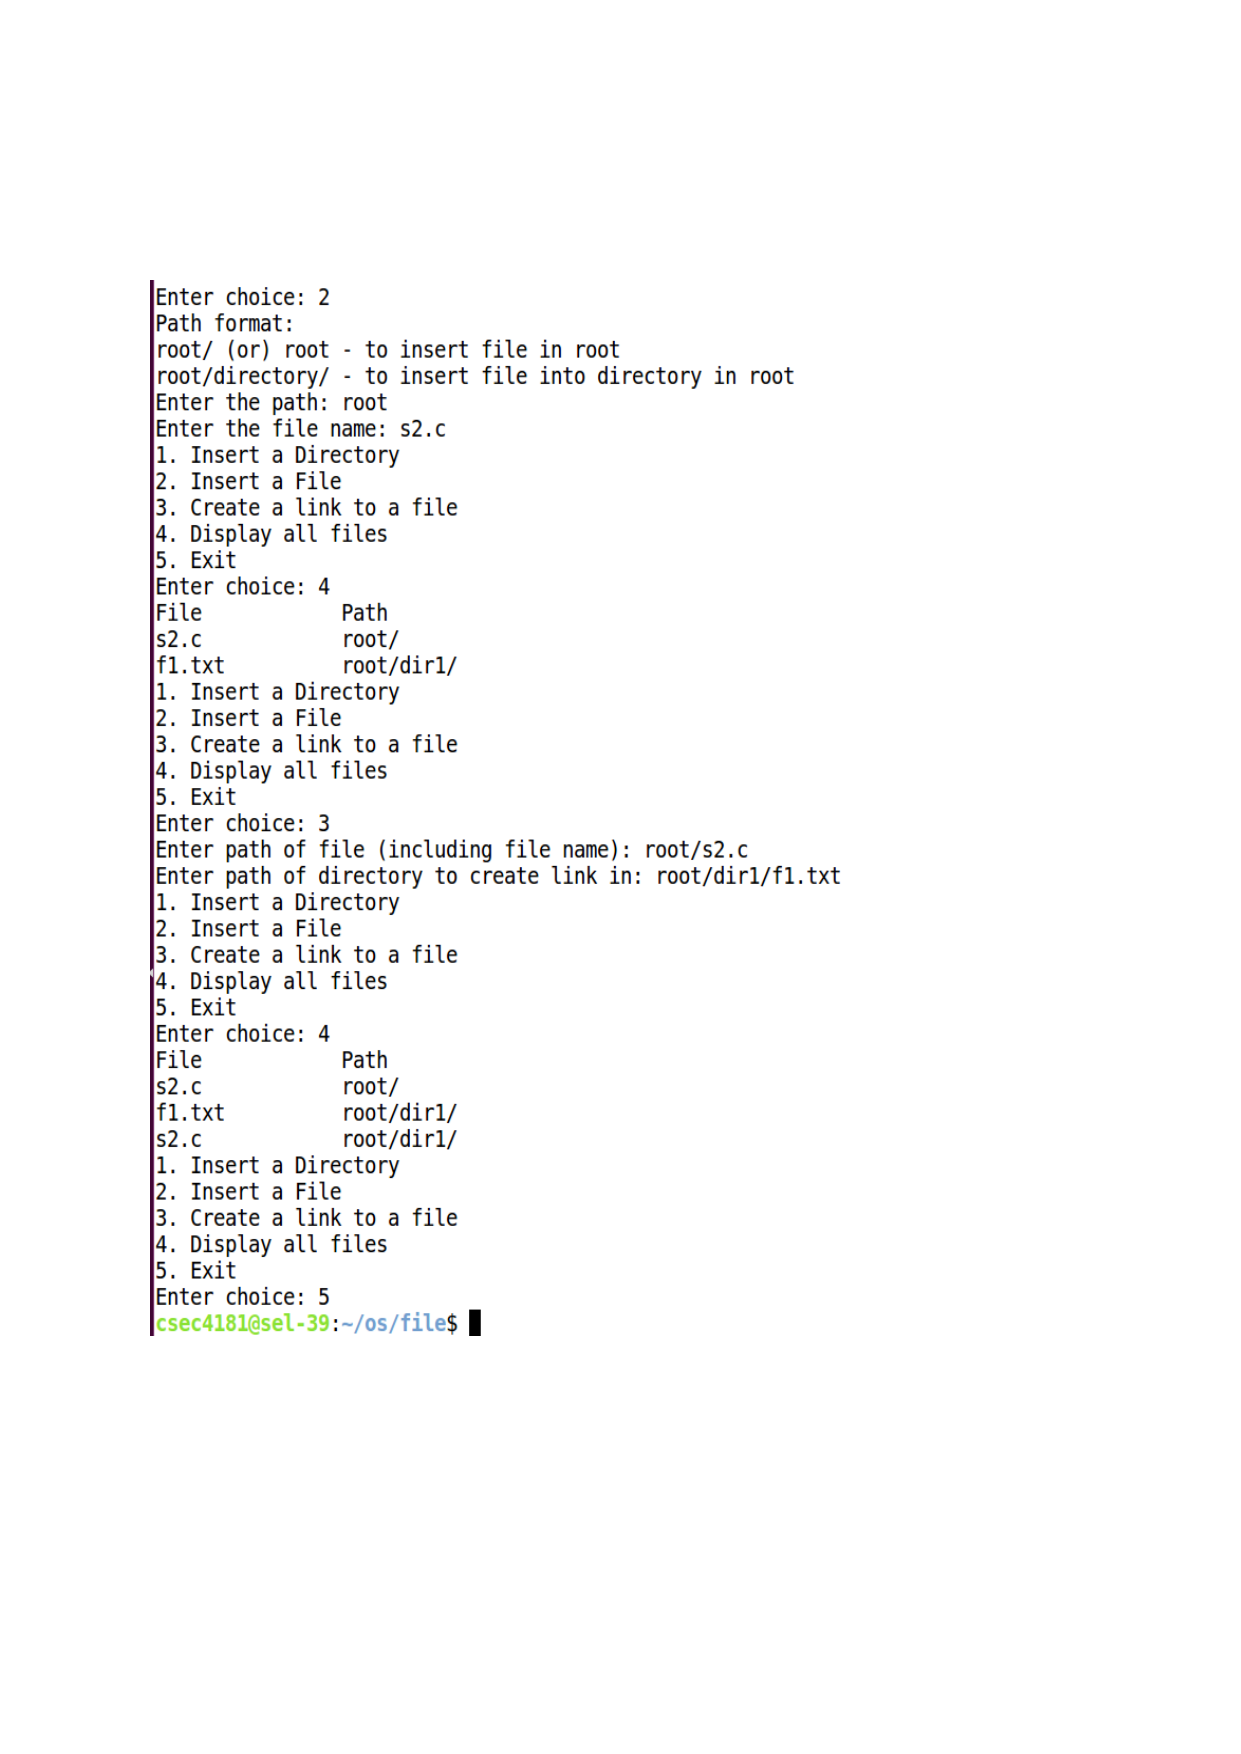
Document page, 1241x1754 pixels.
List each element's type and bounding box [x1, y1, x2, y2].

picture [150, 280, 1061, 1336]
